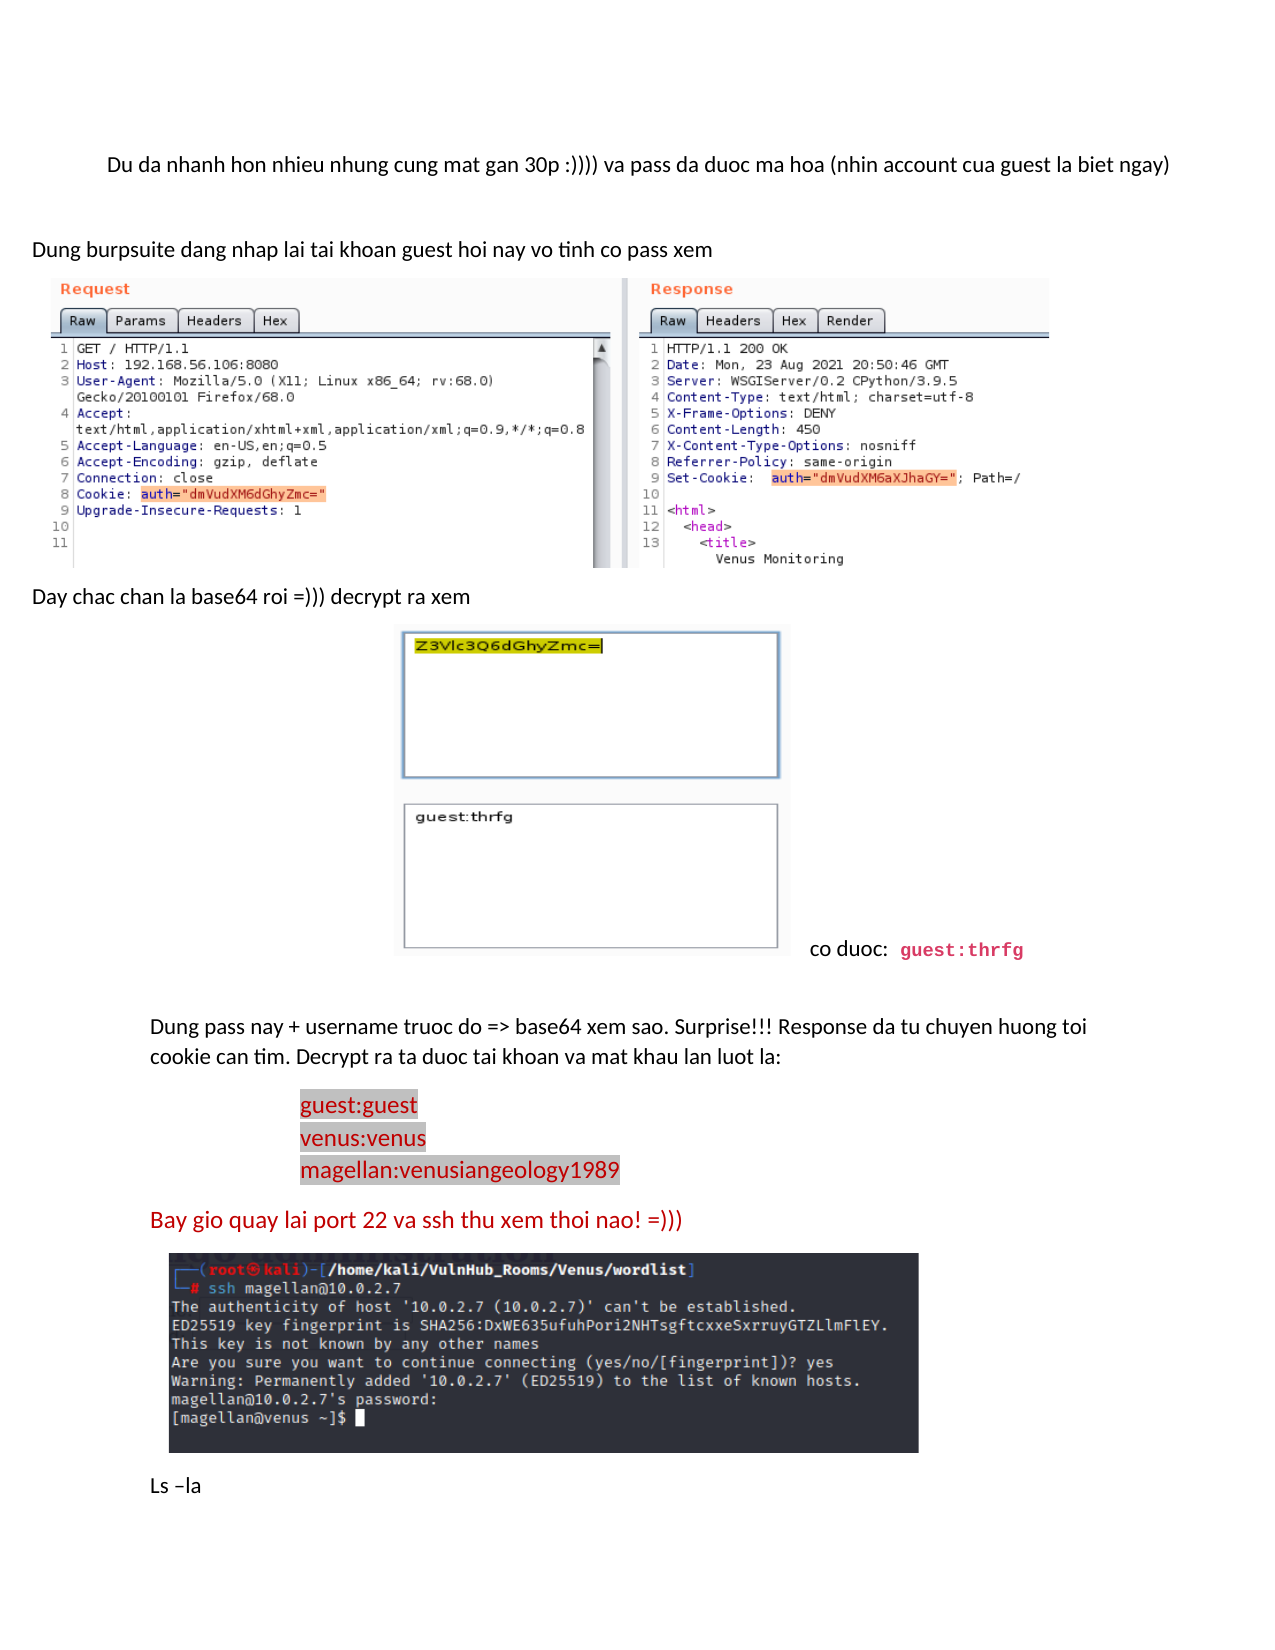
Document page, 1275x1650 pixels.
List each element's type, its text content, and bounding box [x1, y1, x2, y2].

text Ls –la [150, 1471, 1125, 1499]
text Dung pass nay + username truoc do => base64 xem sao. Surprise!!! Response da tu chuyen huong toi cookie can tim. Decrypt ra ta duoc tai khoan va mat khau lan luot la: [150, 1012, 1125, 1070]
text Bay gio quay lai port 22 va ssh thu xem thoi nao! =))) [150, 1204, 1125, 1235]
text Dung burpsuite dang nhap lai tai khoan guest hoi nay vo tinh co pass xem [32, 235, 1243, 263]
text Day chac chan la base64 roi =))) decrypt ra xem [32, 582, 1243, 610]
text Du da nhanh hon nhieu nhung cung mat gan 30p :)))) va pass da duoc ma hoa (nhin account cua guest la biet ngay) [32, 150, 1243, 178]
text co duoc: guest:thrfg [300, 625, 1243, 962]
text guest:guest venus:venus magellan:venusiangeology1989 [300, 1089, 1125, 1185]
